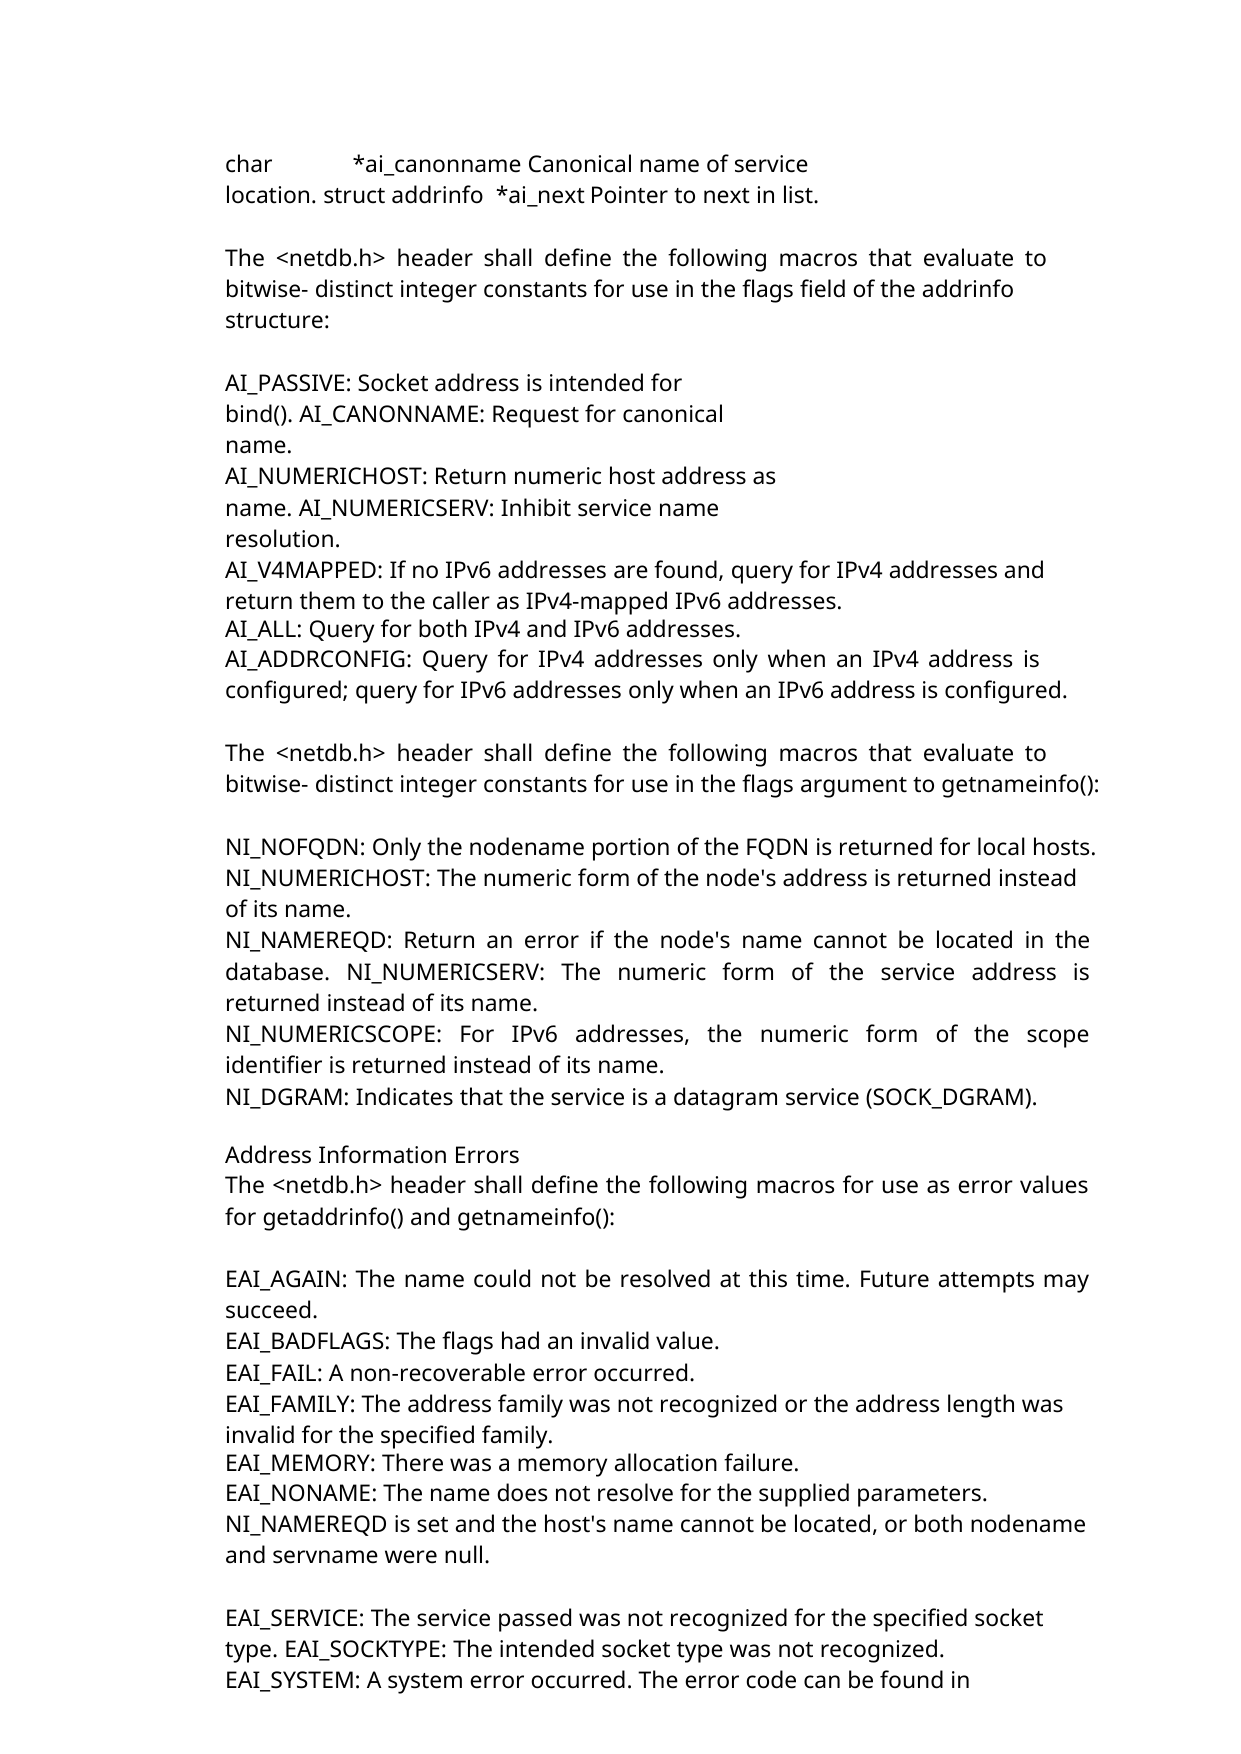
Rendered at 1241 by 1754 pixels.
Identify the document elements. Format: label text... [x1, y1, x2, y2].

text NI_DGRAM: Indicates that the service is a datagram service (SOCK_DGRAM). [225, 1081, 1103, 1112]
text AI_NUMERICHOST: Return numeric host address as name. AI_NUMERICSERV: Inhibit service name resolution. [225, 460, 839, 554]
text EAI_FAMILY: The address family was not recognized or the address length was invalid for the specified family. [225, 1388, 1103, 1450]
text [225, 1664, 1020, 1695]
text AI_PASSIVE: Socket address is intended for bind(). AI_CANONNAME: Request for canonical name. [225, 366, 752, 460]
text AI_V4MAPPED: If no IPv6 addresses are found, query for IPv4 addresses and return them to the caller as IPv4-mapped IPv6 addresses. [225, 554, 1103, 617]
text char *ai_canonname Canonical name of service location. struct addrinfo *ai_next Pointer to next in list. [225, 148, 886, 211]
text EAI_SERVICE: The service passed was not recognized for the specified socket type. EAI_SOCKTYPE: The intended socket type was not recognized. [225, 1602, 1089, 1664]
text Address Information Errors [225, 1143, 1103, 1169]
text EAI_NONAME: The name does not resolve for the supplied parameters. NI_NAMEREQD is set and the host's name cannot be located, or both nodename and servname were null. [225, 1477, 1103, 1570]
text EAI_MEMORY: There was a memory allocation failure. [225, 1450, 1103, 1477]
text The <netdb.h> header shall define the following macros for use as error values for getaddrinfo() and getnameinfo(): [225, 1169, 1090, 1232]
text AI_ALL: Query for both IPv4 and IPv6 addresses. [225, 617, 1103, 643]
text NI_NOFQDN: Only the nodename portion of the FQDN is returned for local hosts. NI_NUMERICHOST: The numeric form of the node's address is returned instead of its name. [225, 831, 1103, 924]
text EAI_BADFLAGS: The flags had an invalid value. EAI_FAIL: A non-recoverable error occurred. [225, 1325, 721, 1388]
text EAI_AGAIN: The name could not be resolved at this time. Future attempts may succeed. [225, 1263, 1090, 1325]
text NI_NAMEREQD: Return an error if the node's name cannot be located in the database. NI_NUMERICSERV: The numeric form of the service address is returned instead of its name. [225, 924, 1091, 1018]
text AI_ADDRCONFIG: Query for IPv4 addresses only when an IPv4 address is configured; query for IPv6 addresses only when an IPv6 address is configured. [225, 643, 1103, 705]
text NI_NUMERICSCOPE: For IPv6 addresses, the numeric form of the scope identifier is returned instead of its name. [225, 1018, 1091, 1081]
text The <netdb.h> header shall define the following macros that evaluate to bitwise- distinct integer constants for use in the flags argument to getnameinfo(): [225, 737, 1103, 799]
text The <netdb.h> header shall define the following macros that evaluate to bitwise- distinct integer constants for use in the flags field of the addrinfo structure: [225, 242, 1103, 336]
